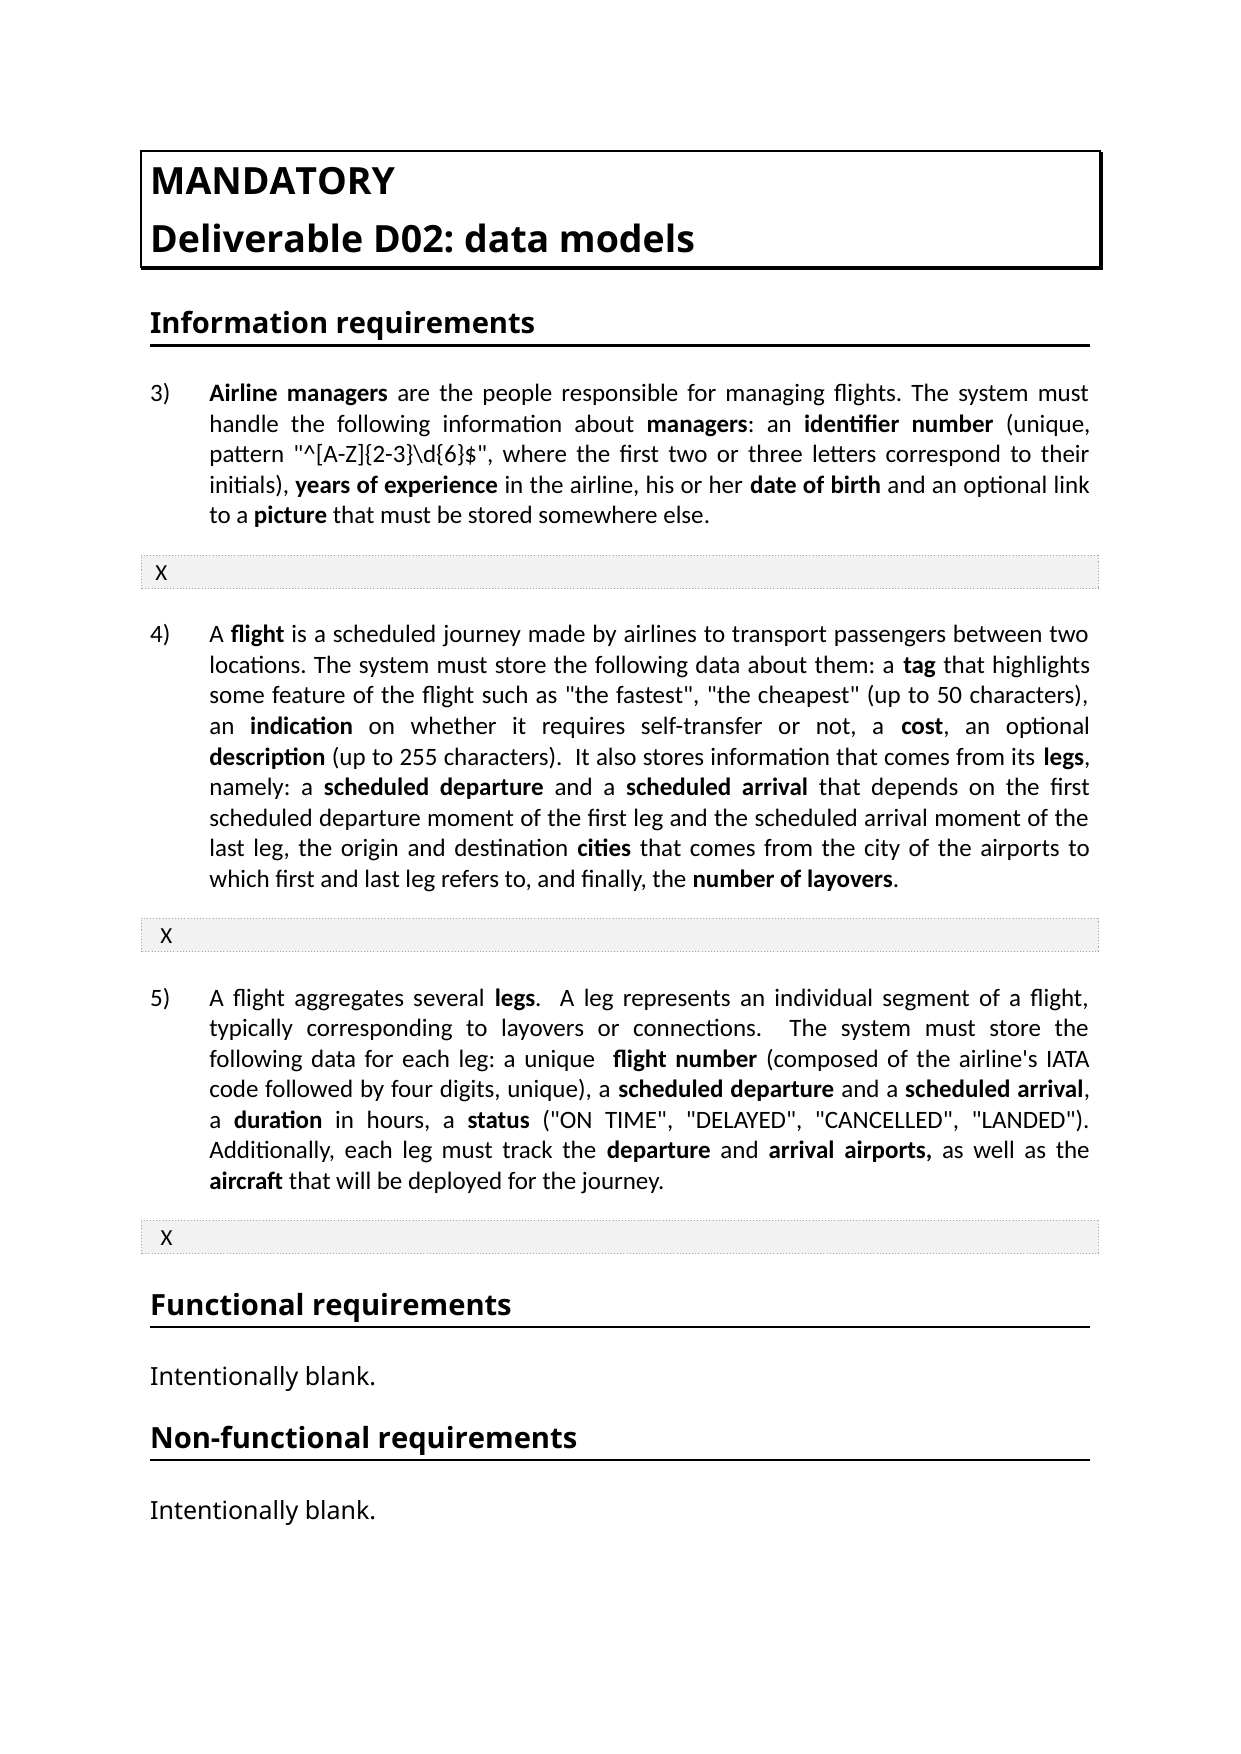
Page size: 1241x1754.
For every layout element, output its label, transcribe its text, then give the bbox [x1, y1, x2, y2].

text Intentionally blank. [150, 1358, 1090, 1393]
text A flight is a scheduled journey made by airlines to transport passengers between two locations. The system must store the following data about them: a tag that highlights some feature of the flight such as "the fastest", "the cheapest" (up to 50 characters), an indication on whether it requires self-transfer or not, a cost, an optional description (up to 255 characters). It also stores information that comes from its legs, namely: a scheduled departure and a scheduled arrival that depends on the first scheduled departure moment of the first leg and the scheduled arrival moment of the last leg, the origin and destination cities that comes from the city of the airports to which first and last leg refers to, and finally, the number of layovers. [150, 618, 1090, 893]
text Intentionally blank. [150, 1492, 1090, 1526]
text A flight aggregates several legs. A leg represents an individual segment of a flight, typically corresponding to layovers or connections. The system must store the following data for each leg: a unique flight number (composed of the airline's IATA code followed by four digits, unique), a scheduled departure and a scheduled arrival, a duration in hours, a status ("ON TIME", "DELAYED", "CANCELLED", "LANDED"). Additionally, each leg must track the departure and arrival airports, as well as the aircraft that will be deployed for the journey. [150, 982, 1090, 1195]
subtitle MANDATORY Deliverable D02: data models [142, 152, 1099, 266]
subtitle Information requirements [150, 303, 1090, 344]
text Airline managers are the people responsible for managing flights. The system must handle the following information about managers: an identifier number (unique, pattern "^[A-Z]{2-3}\d{6}$", where the first two or three letters correspond to their initials), years of experience in the airline, his or her date of birth and an optional link to a picture that must be stored somewhere else. [150, 377, 1090, 530]
subtitle Functional requirements [150, 1284, 1090, 1326]
subtitle Non-functional requirements [150, 1418, 1090, 1459]
